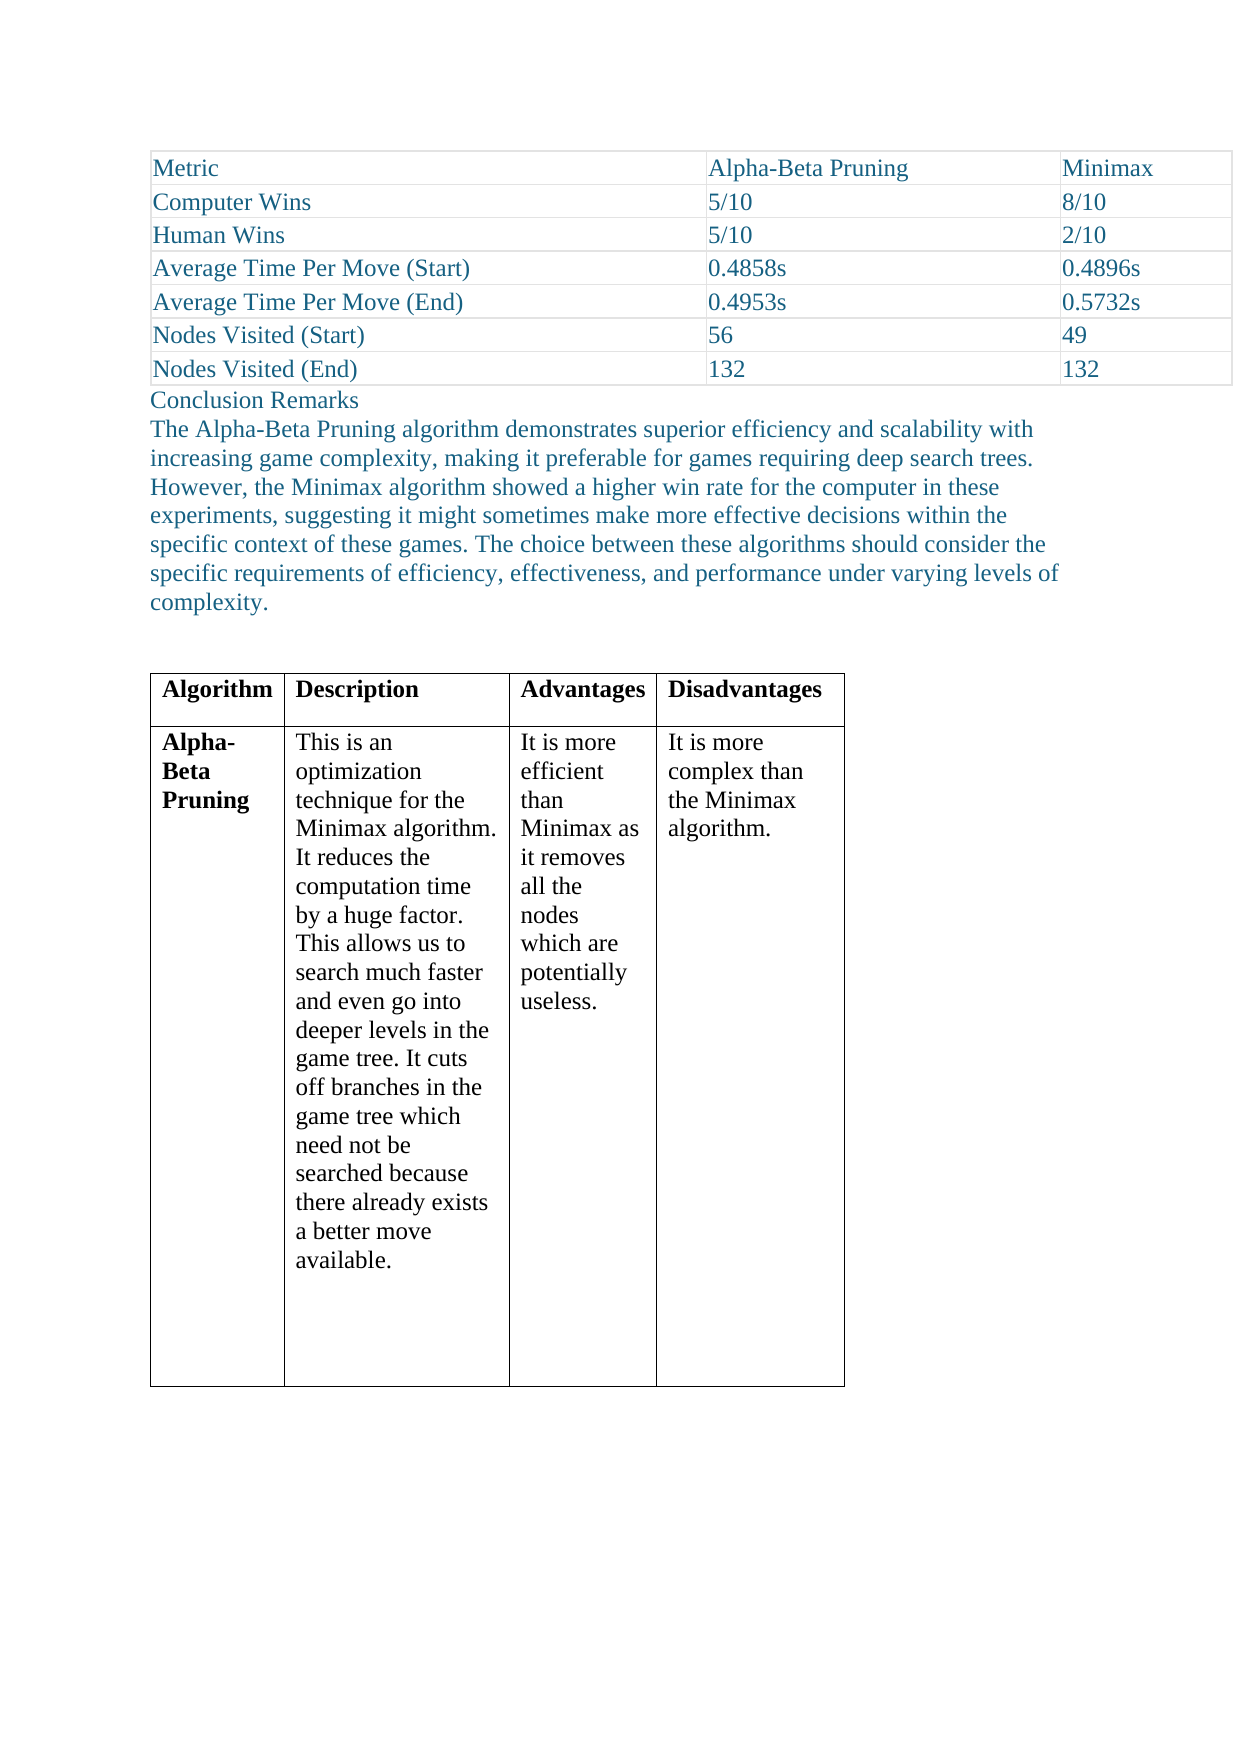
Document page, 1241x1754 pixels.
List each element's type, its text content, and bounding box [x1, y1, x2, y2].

table_cell It is more complex than the Minimax algorithm. [657, 727, 844, 1386]
table_header Disadvantages [657, 674, 844, 726]
table_cell 49 [1061, 319, 1231, 351]
table_cell 5/10 [707, 218, 1060, 250]
table_header Minimax [1061, 152, 1231, 183]
table_cell 0.4858s [707, 252, 1060, 284]
table_cell 56 [707, 319, 1060, 351]
text The Alpha-Beta Pruning algorithm demonstrates superior efficiency and scalability with increasing game complexity, making it preferable for games requiring deep search trees. However, the Minimax algorithm showed a higher win rate for the computer in these experiments, suggesting it might sometimes make more effective decisions within the specific context of these games. The choice between these algorithms should consider the specific requirements of efficiency, effectiveness, and performance under varying levels of complexity. [150, 414, 1090, 616]
table_cell 0.4896s [1061, 252, 1231, 284]
text Conclusion Remarks [150, 386, 1090, 414]
table_cell 5/10 [707, 185, 1060, 217]
table_cell 132 [1061, 352, 1231, 384]
table_cell 0.5732s [1061, 285, 1231, 317]
table_header Alpha-Beta Pruning [707, 152, 1060, 183]
table_cell Computer Wins [152, 185, 706, 217]
table_header Metric [152, 152, 706, 183]
table_cell Nodes Visited (End) [152, 352, 706, 384]
table_cell 132 [707, 352, 1060, 384]
table_header Algorithm [151, 674, 284, 726]
table_cell 8/10 [1061, 185, 1231, 217]
table_cell Average Time Per Move (Start) [152, 252, 706, 284]
table_header Advantages [510, 674, 656, 726]
table_cell Average Time Per Move (End) [152, 285, 706, 317]
table_cell 2/10 [1061, 218, 1231, 250]
table_cell It is more efficient than Minimax as it removes all the nodes which are potentially useless. [510, 727, 656, 1386]
table_cell Nodes Visited (Start) [152, 319, 706, 351]
table_header Description [285, 674, 509, 726]
table_cell Human Wins [152, 218, 706, 250]
table_cell Alpha-Beta Pruning [151, 727, 284, 1386]
table_cell 0.4953s [707, 285, 1060, 317]
table_cell This is an optimization technique for the Minimax algorithm. It reduces the computation time by a huge factor. This allows us to search much faster and even go into deeper levels in the game tree. It cuts off branches in the game tree which need not be searched because there already exists a better move available. [285, 727, 509, 1386]
